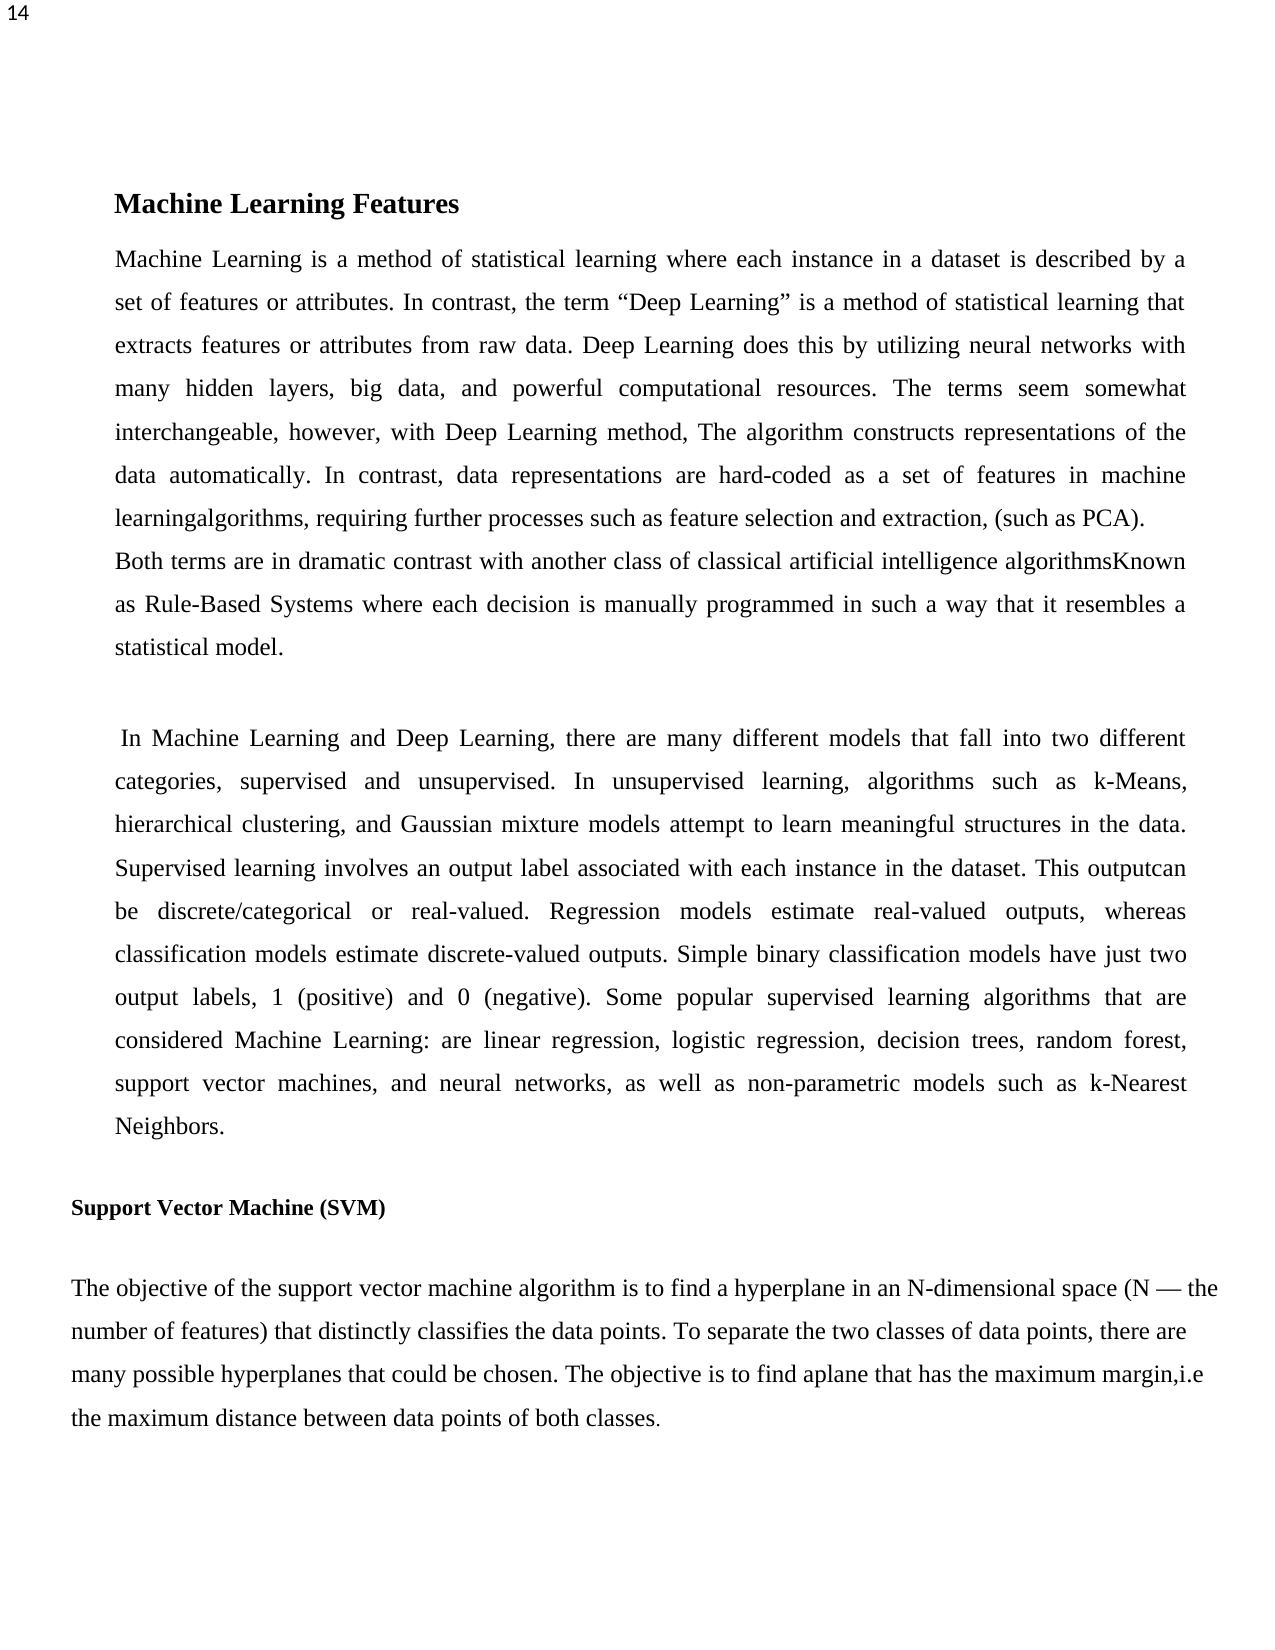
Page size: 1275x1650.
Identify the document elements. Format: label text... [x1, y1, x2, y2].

text Support Vector Machine (SVM) [71, 1194, 1239, 1220]
text In Machine Learning and Deep Learning, there are many different models that fall into two different categories, supervised and unsupervised. In unsupervised learning, algorithms such as k-Means, hierarchical clustering, and Gaussian mixture models attempt to learn meaningful structures in the data. Supervised learning involves an output label associated with each instance in the dataset. This outputcan be discrete/categorical or real-valued. Regression models estimate real-valued outputs, whereas classification models estimate discrete-valued outputs. Simple binary classification models have just two output labels, 1 (positive) and 0 (negative). Some popular supervised learning algorithms that are considered Machine Learning: are linear regression, logistic regression, decision trees, random forest, support vector machines, and neural networks, as well as non-parametric models such as k-Nearest Neighbors. [114, 723, 1187, 1140]
text The objective of the support vector machine algorithm is to find a hyperplane in an N-dimensional space (N — the number of features) that distinctly classifies the data points. To separate the two classes of data points, there are many possible hyperplanes that could be chosen. The objective is to find aplane that has the maximum margin,i.e the maximum distance between data points of both classes. [71, 1273, 1239, 1431]
text Machine Learning is a method of statistical learning where each instance in a dataset is described by a set of features or attributes. In contrast, the term “Deep Learning” is a method of statistical learning that extracts features or attributes from raw data. Deep Learning does this by utilizing neural networks with many hidden layers, big data, and powerful computational resources. The terms seem somewhat interchangeable, however, with Deep Learning method, The algorithm constructs representations of the data automatically. In contrast, data representations are hard-coded as a set of features in machine learningalgorithms, requiring further processes such as feature selection and extraction, (such as PCA). [114, 244, 1187, 532]
subtitle Machine Learning Features [114, 186, 1239, 219]
text Both terms are in dramatic contrast with another class of classical artificial intelligence algorithmsKnown as Rule-Based Systems where each decision is manually programmed in such a way that it resembles a statistical model. [114, 546, 1187, 661]
